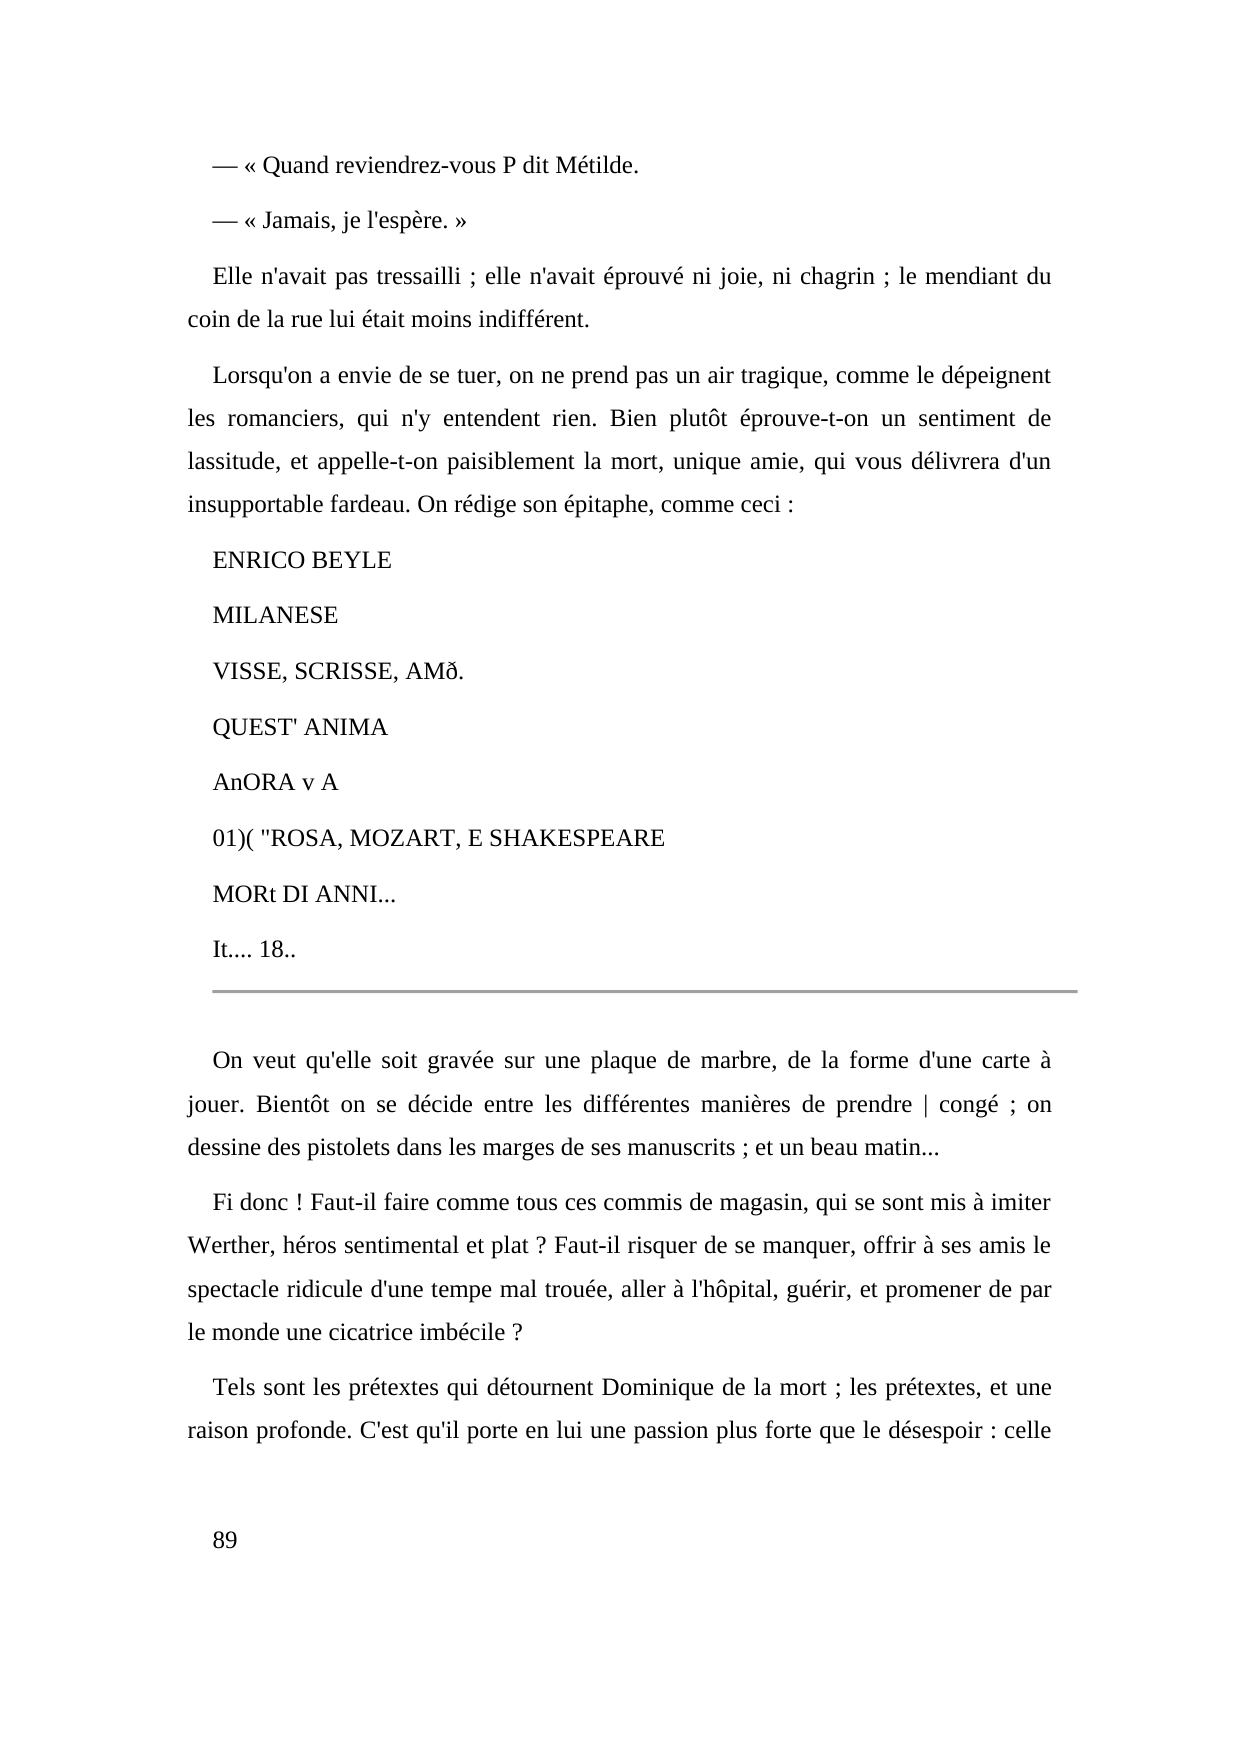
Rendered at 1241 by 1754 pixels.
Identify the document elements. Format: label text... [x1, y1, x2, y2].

text 01)( "ROSA, MOZART, E SHAKESPEARE [187, 823, 1053, 852]
text VISSE, SCRISSE, AMð. [187, 656, 1053, 685]
text Lorsqu'on a envie de se tuer, on ne prend pas un air tragique, comme le dépeignent les romanciers, qui n'y entendent rien. Bien plutôt éprouve-t-on un sentiment de lassitude, et appelle-t-on paisiblement la mort, unique amie, qui vous délivrera d'un insupportable fardeau. On rédige son épitaphe, comme ceci : [187, 360, 1053, 518]
text Fi donc ! Faut-il faire comme tous ces commis de magasin, qui se sont mis à imiter Werther, héros sentimental et plat ? Faut-il risquer de se manquer, offrir à ses amis le spectacle ridicule d'une tempe mal trouée, aller à l'hôpital, guérir, et promener de par le monde une cicatrice imbécile ? [187, 1187, 1053, 1346]
text — « Jamais, je l'espère. » [187, 206, 1053, 234]
text It.... 18.. [187, 934, 1053, 963]
text ENRICO BEYLE [187, 545, 1053, 574]
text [187, 1372, 1053, 1444]
text — « Quand reviendrez-vous P dit Métilde. [187, 150, 1053, 179]
text QUEST' ANIMA [187, 712, 1053, 741]
text On veut qu'elle soit gravée sur une plaque de marbre, de la forme d'une carte à jouer. Bientôt on se décide entre les différentes manières de prendre | congé ; on dessine des pistolets dans les marges de ses manuscrits ; et un beau matin... [187, 1046, 1053, 1161]
text AnORA v A [187, 767, 1053, 796]
text Elle n'avait pas tressailli ; elle n'avait éprouvé ni joie, ni chagrin ; le mendiant du coin de la rue lui était moins indifférent. [187, 261, 1053, 333]
text MILANESE [187, 601, 1053, 629]
text MORt DI ANNI... [187, 879, 1053, 907]
